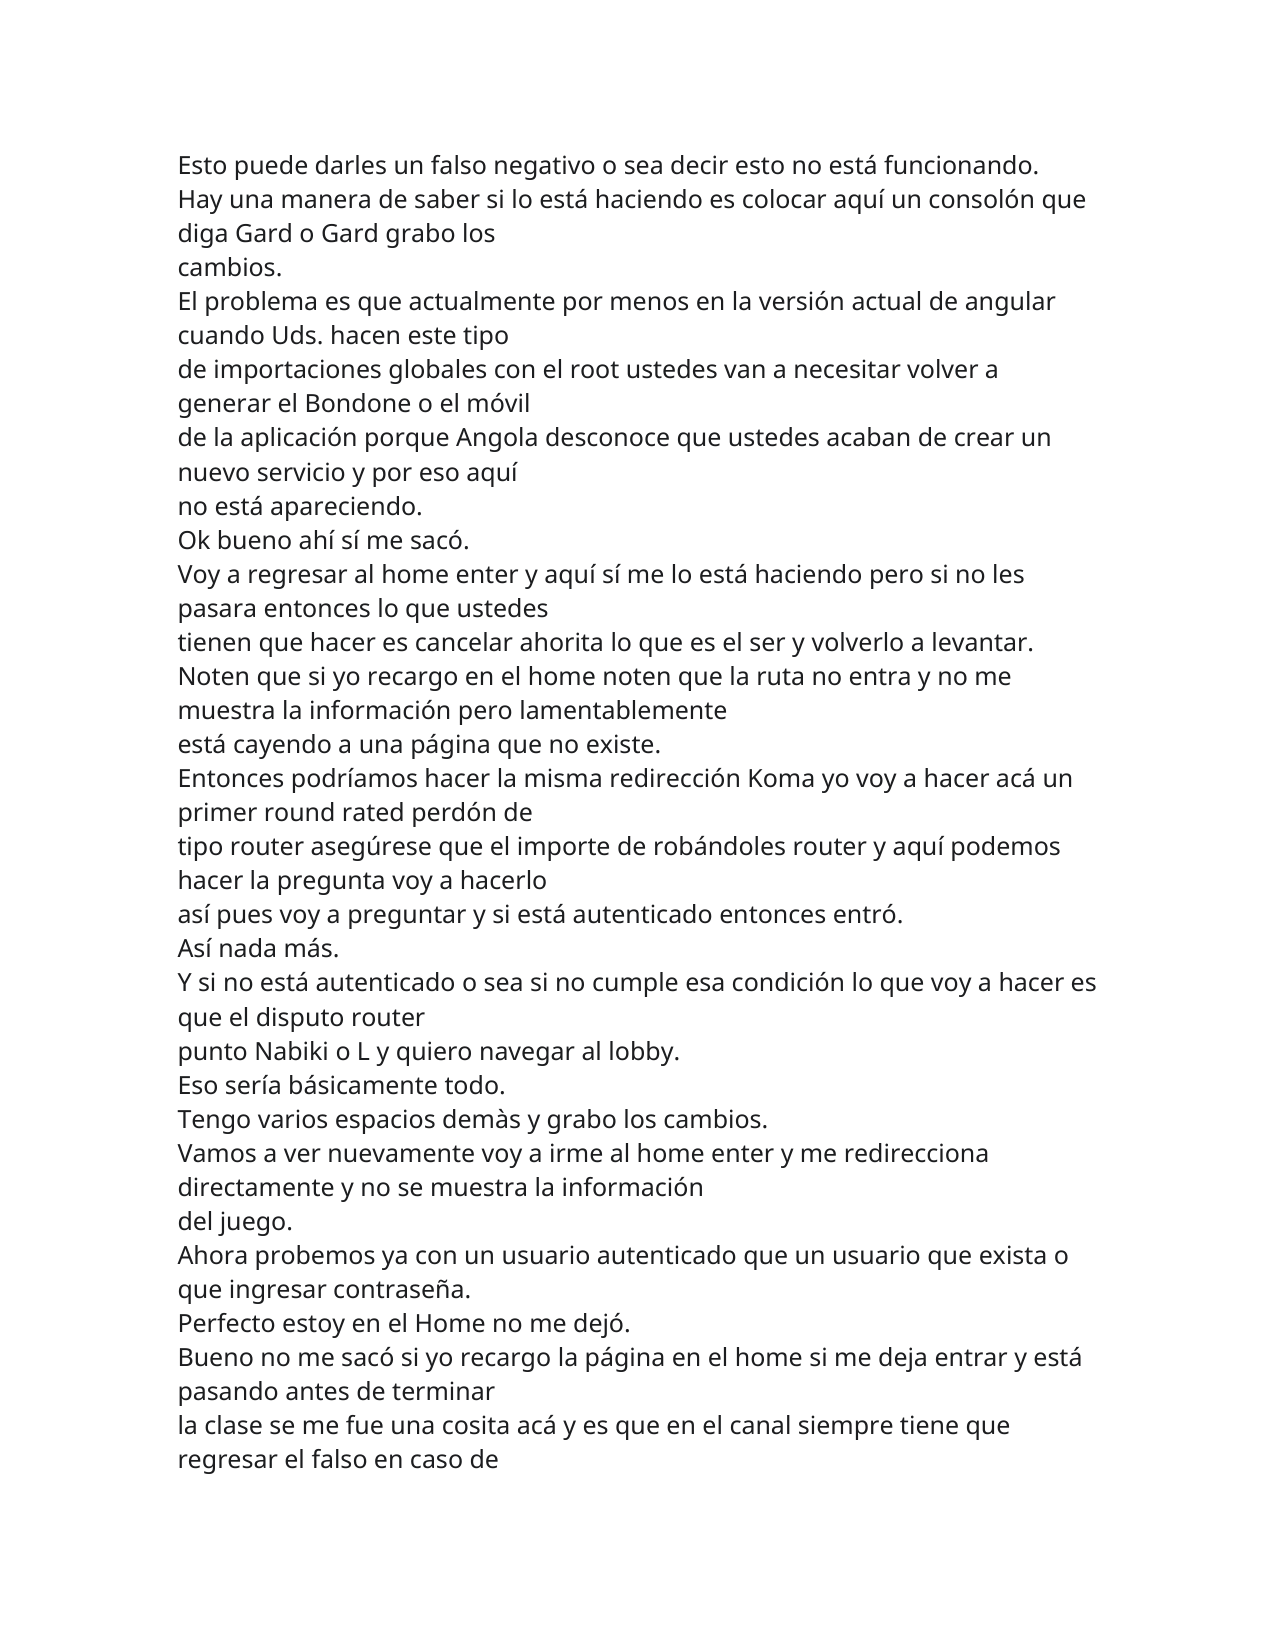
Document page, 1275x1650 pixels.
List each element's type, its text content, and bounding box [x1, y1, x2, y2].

text Vamos a ver nuevamente voy a irme al home enter y me redirecciona directamente y no se muestra la información [177, 1135, 1098, 1203]
text Hay una manera de saber si lo está haciendo es colocar aquí un consolón que diga Gard o Gard grabo los [177, 182, 1098, 250]
text no está apareciendo. [177, 488, 1098, 522]
text Eso sería básicamente todo. [177, 1067, 1098, 1101]
text así pues voy a preguntar y si está autenticado entonces entró. [177, 897, 1098, 931]
text Entonces podríamos hacer la misma redirección Koma yo voy a hacer acá un primer round rated perdón de [177, 761, 1098, 829]
text cambios. [177, 250, 1098, 284]
text Así nada más. [177, 931, 1098, 965]
text de importaciones globales con el root ustedes van a necesitar volver a generar el Bondone o el móvil [177, 352, 1098, 420]
text Y si no está autenticado o sea si no cumple esa condición lo que voy a hacer es que el disputo router [177, 965, 1098, 1033]
text la clase se me fue una cosita acá y es que en el canal siempre tiene que regresar el falso en caso de [177, 1408, 1098, 1476]
text Noten que si yo recargo en el home noten que la ruta no entra y no me muestra la información pero lamentablemente [177, 658, 1098, 727]
text punto Nabiki o L y quiero navegar al lobby. [177, 1033, 1098, 1067]
text de la aplicación porque Angola desconoce que ustedes acaban de crear un nuevo servicio y por eso aquí [177, 420, 1098, 488]
text Ahora probemos ya con un usuario autenticado que un usuario que exista o que ingresar contraseña. [177, 1238, 1098, 1306]
text Esto puede darles un falso negativo o sea decir esto no está funcionando. [177, 148, 1098, 182]
text Perfecto estoy en el Home no me dejó. [177, 1306, 1098, 1340]
text tienen que hacer es cancelar ahorita lo que es el ser y volverlo a levantar. [177, 624, 1098, 658]
text Tengo varios espacios demàs y grabo los cambios. [177, 1101, 1098, 1135]
text El problema es que actualmente por menos en la versión actual de angular cuando Uds. hacen este tipo [177, 284, 1098, 352]
text Ok bueno ahí sí me sacó. [177, 522, 1098, 556]
text está cayendo a una página que no existe. [177, 727, 1098, 761]
text tipo router asegúrese que el importe de robándoles router y aquí podemos hacer la pregunta voy a hacerlo [177, 829, 1098, 897]
text Bueno no me sacó si yo recargo la página en el home si me deja entrar y está pasando antes de terminar [177, 1340, 1098, 1408]
text Voy a regresar al home enter y aquí sí me lo está haciendo pero si no les pasara entonces lo que ustedes [177, 556, 1098, 624]
text del juego. [177, 1203, 1098, 1238]
